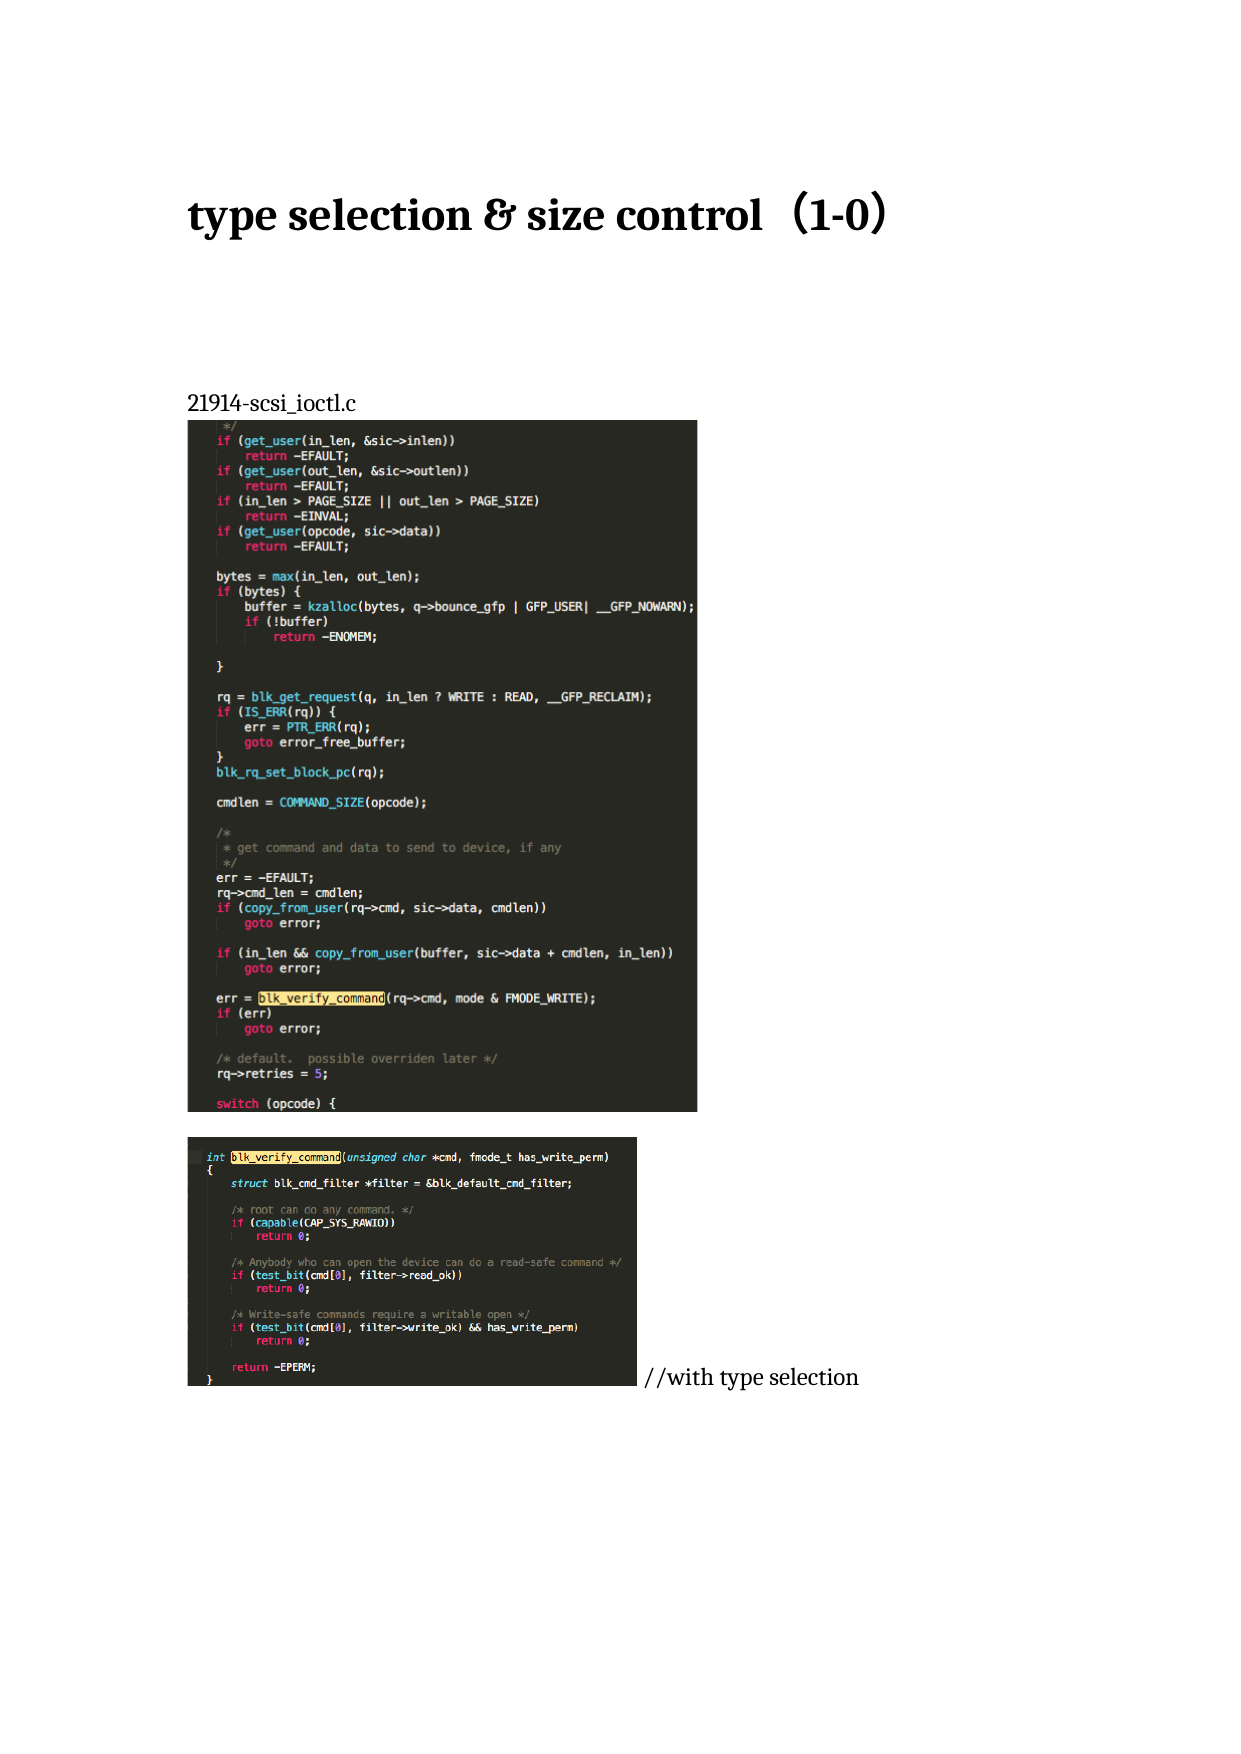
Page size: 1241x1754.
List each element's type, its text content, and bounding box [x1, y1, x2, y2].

picture [187, 1137, 637, 1386]
subtitle type selection & size control（1-0） [187, 162, 1053, 259]
text 21914-scsi_ioctl.c [187, 387, 1053, 420]
picture [187, 420, 698, 1112]
